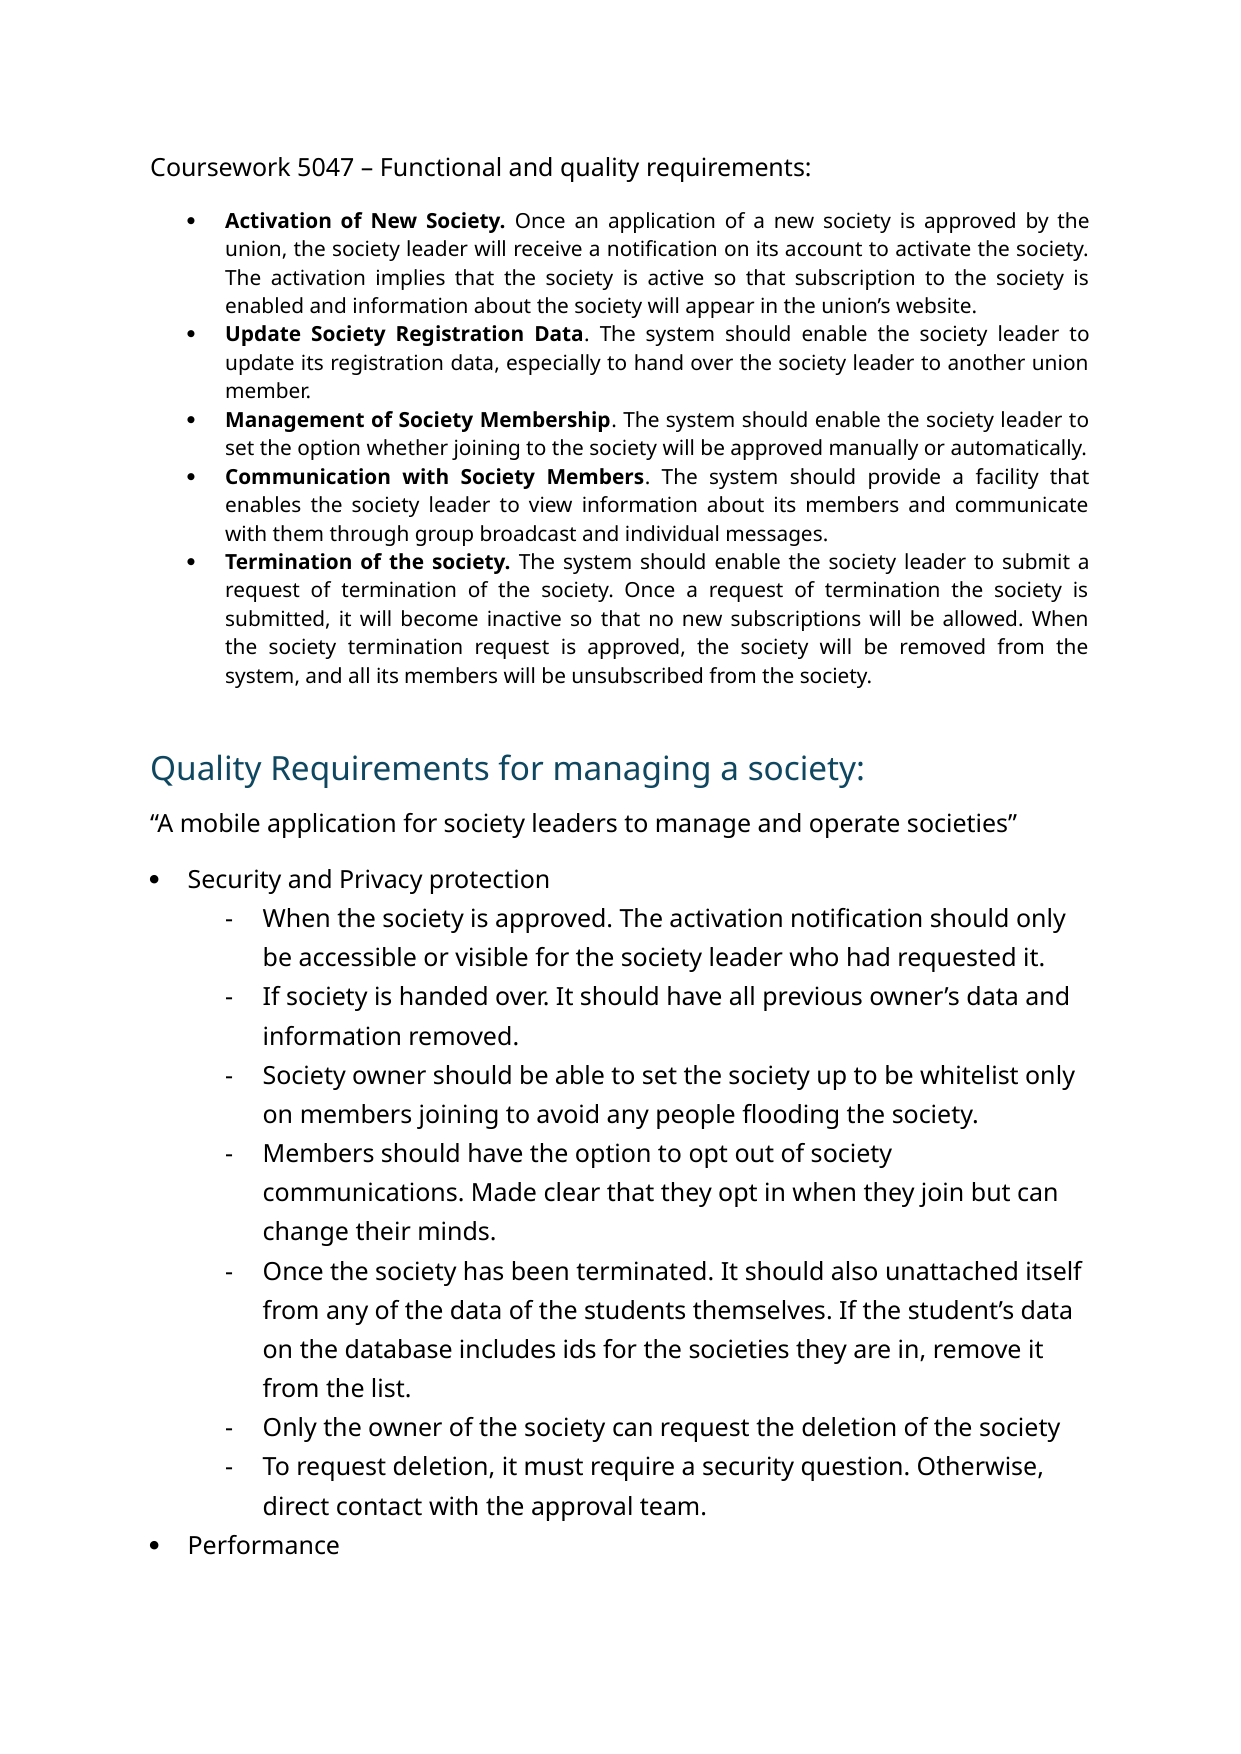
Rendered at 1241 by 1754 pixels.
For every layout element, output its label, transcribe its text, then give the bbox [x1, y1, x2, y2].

subtitle Quality Requirements for managing a society: [150, 745, 1090, 791]
text “A mobile application for society leaders to manage and operate societies” [150, 806, 1090, 840]
text Coursework 5047 – Functional and quality requirements: [150, 150, 1090, 184]
list If society is handed over. It should have all previous owner’s data and information removed. [225, 979, 1090, 1052]
list Performance [150, 1527, 1090, 1561]
list Once the society has been terminated. It should also unattached itself from any of the data of the students themselves. If the student’s data on the database includes ids for the societies they are in, remove it from the list. [225, 1253, 1090, 1405]
list Activation of New Society. Once an application of a new society is approved by the union, the society leader will receive a notification on its account to activate the society. The activation implies that the society is active so that subscription to the society is enabled and information about the society will appear in the union’s website. [187, 206, 1090, 319]
list Members should have the option to opt out of society communications. Made clear that they opt in when they join but can change their minds. [225, 1136, 1090, 1248]
list Management of Society Membership. The system should enable the society leader to set the option whether joining to the society will be approved manually or automatically. [187, 405, 1090, 462]
list Update Society Registration Data. The system should enable the society leader to update its registration data, especially to hand over the society leader to another union member. [187, 319, 1090, 405]
list Security and Privacy protection [150, 861, 1090, 896]
list Society owner should be able to set the society up to be whitelist only on members joining to avoid any people flooding the society. [225, 1057, 1090, 1131]
list Termination of the society. The system should enable the society leader to submit a request of termination of the society. Once a request of termination the society is submitted, it will become inactive so that no new subscriptions will be allowed. When the society termination request is approved, the society will be removed from the system, and all its members will be unsubscribed from the society. [187, 547, 1090, 689]
list Only the owner of the society can request the deletion of the society [225, 1410, 1090, 1444]
list When the society is approved. The activation notification should only be accessible or visible for the society leader who had requested it. [225, 901, 1090, 974]
list To request deletion, it must require a security question. Otherwise, direct contact with the approval team. [225, 1449, 1090, 1522]
list Communication with Society Members. The system should provide a facility that enables the society leader to view information about its members and communicate with them through group broadcast and individual messages. [187, 462, 1090, 547]
